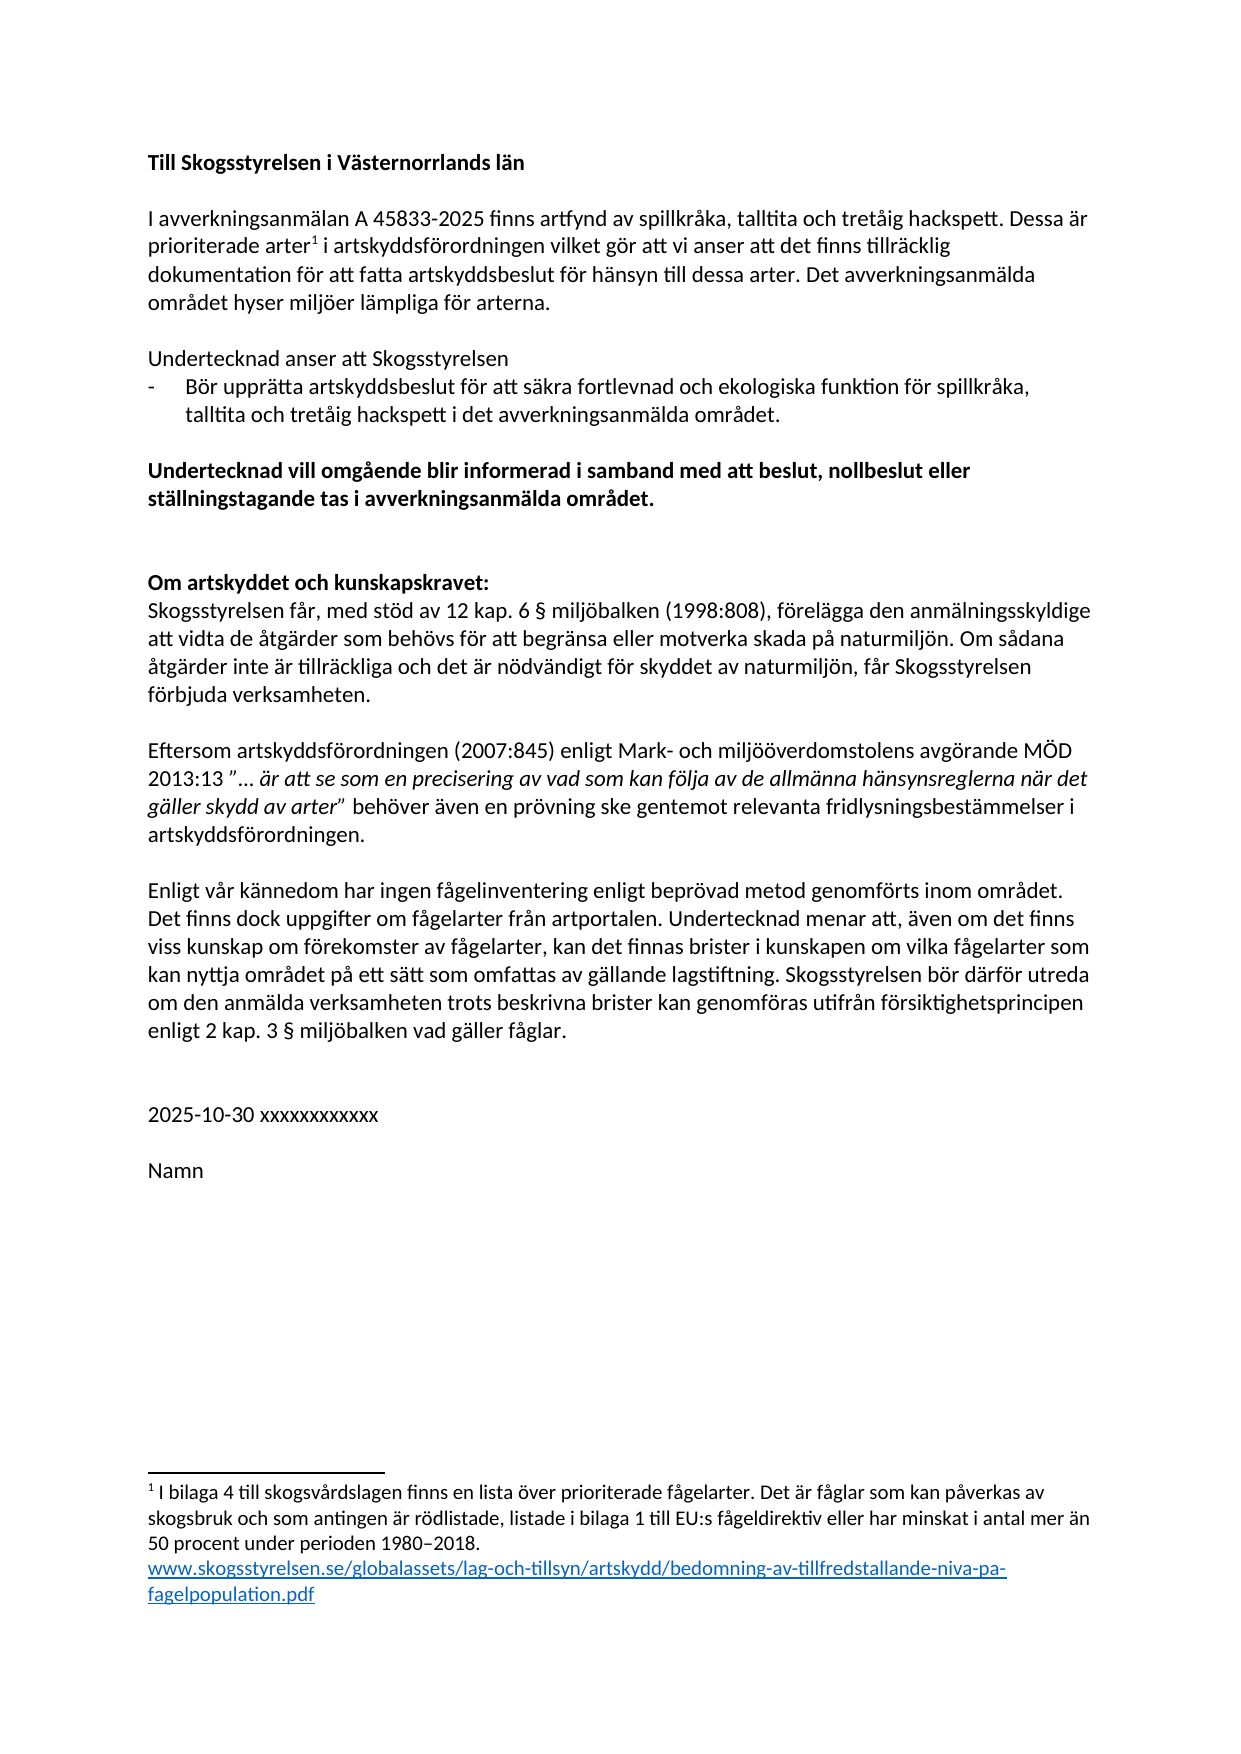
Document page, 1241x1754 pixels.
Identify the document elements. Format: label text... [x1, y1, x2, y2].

text Namn [148, 1156, 1093, 1184]
text gäller skydd av arter” behöver även en prövning ske gentemot relevanta fridlysningsbestämmelser i artskyddsförordningen. [148, 792, 1093, 848]
text Eftersom artskyddsförordningen (2007:845) enligt Mark- och miljööverdomstolens avgörande MÖD 2013:13 ”… är att se som en precisering av vad som kan följa av de allmänna hänsynsreglerna när det [148, 736, 1093, 792]
text Undertecknad vill omgående blir informerad i samband med att beslut, nollbeslut eller ställningstagande tas i avverkningsanmälda området. [148, 456, 1093, 512]
text Om artskyddet och kunskapskravet: [148, 568, 1093, 596]
text Enligt vår kännedom har ingen fågelinventering enligt beprövad metod genomförts inom området. Det finns dock uppgifter om fågelarter från artportalen. Undertecknad menar att, även om det finns viss kunskap om förekomster av fågelarter, kan det finnas brister i kunskapen om vilka fågelarter som kan nyttja området på ett sätt som omfattas av gällande lagstiftning. Skogsstyrelsen bör därför utreda om den anmälda verksamheten trots beskrivna brister kan genomföras utifrån försiktighetsprincipen enligt 2 kap. 3 § miljöbalken vad gäller fåglar. [148, 876, 1093, 1044]
list Bör upprätta artskyddsbeslut för att säkra fortlevnad och ekologiska funktion för spillkråka, talltita och tretåig hackspett i det avverkningsanmälda området. [148, 372, 1093, 428]
text I avverkningsanmälan A 45833-2025 finns artfynd av spillkråka, talltita och tretåig hackspett. Dessa är prioriterade arter i artskyddsförordningen vilket gör att vi anser att det finns tillräcklig dokumentation för att fatta artskyddsbeslut för hänsyn till dessa arter. Det avverkningsanmälda området hyser miljöer lämpliga för arterna. [148, 204, 1093, 316]
text Skogsstyrelsen får, med stöd av 12 kap. 6 § miljöbalken (1998:808), förelägga den anmälningsskyldige att vidta de åtgärder som behövs för att begränsa eller motverka skada på naturmiljön. Om sådana åtgärder inte är tillräckliga och det är nödvändigt för skyddet av naturmiljön, får Skogsstyrelsen förbjuda verksamheten. [148, 596, 1093, 708]
text 2025-10-30 xxxxxxxxxxxx [148, 1100, 1093, 1128]
text Undertecknad anser att Skogsstyrelsen [148, 344, 1093, 372]
text Till Skogsstyrelsen i Västernorrlands län [148, 148, 1093, 176]
